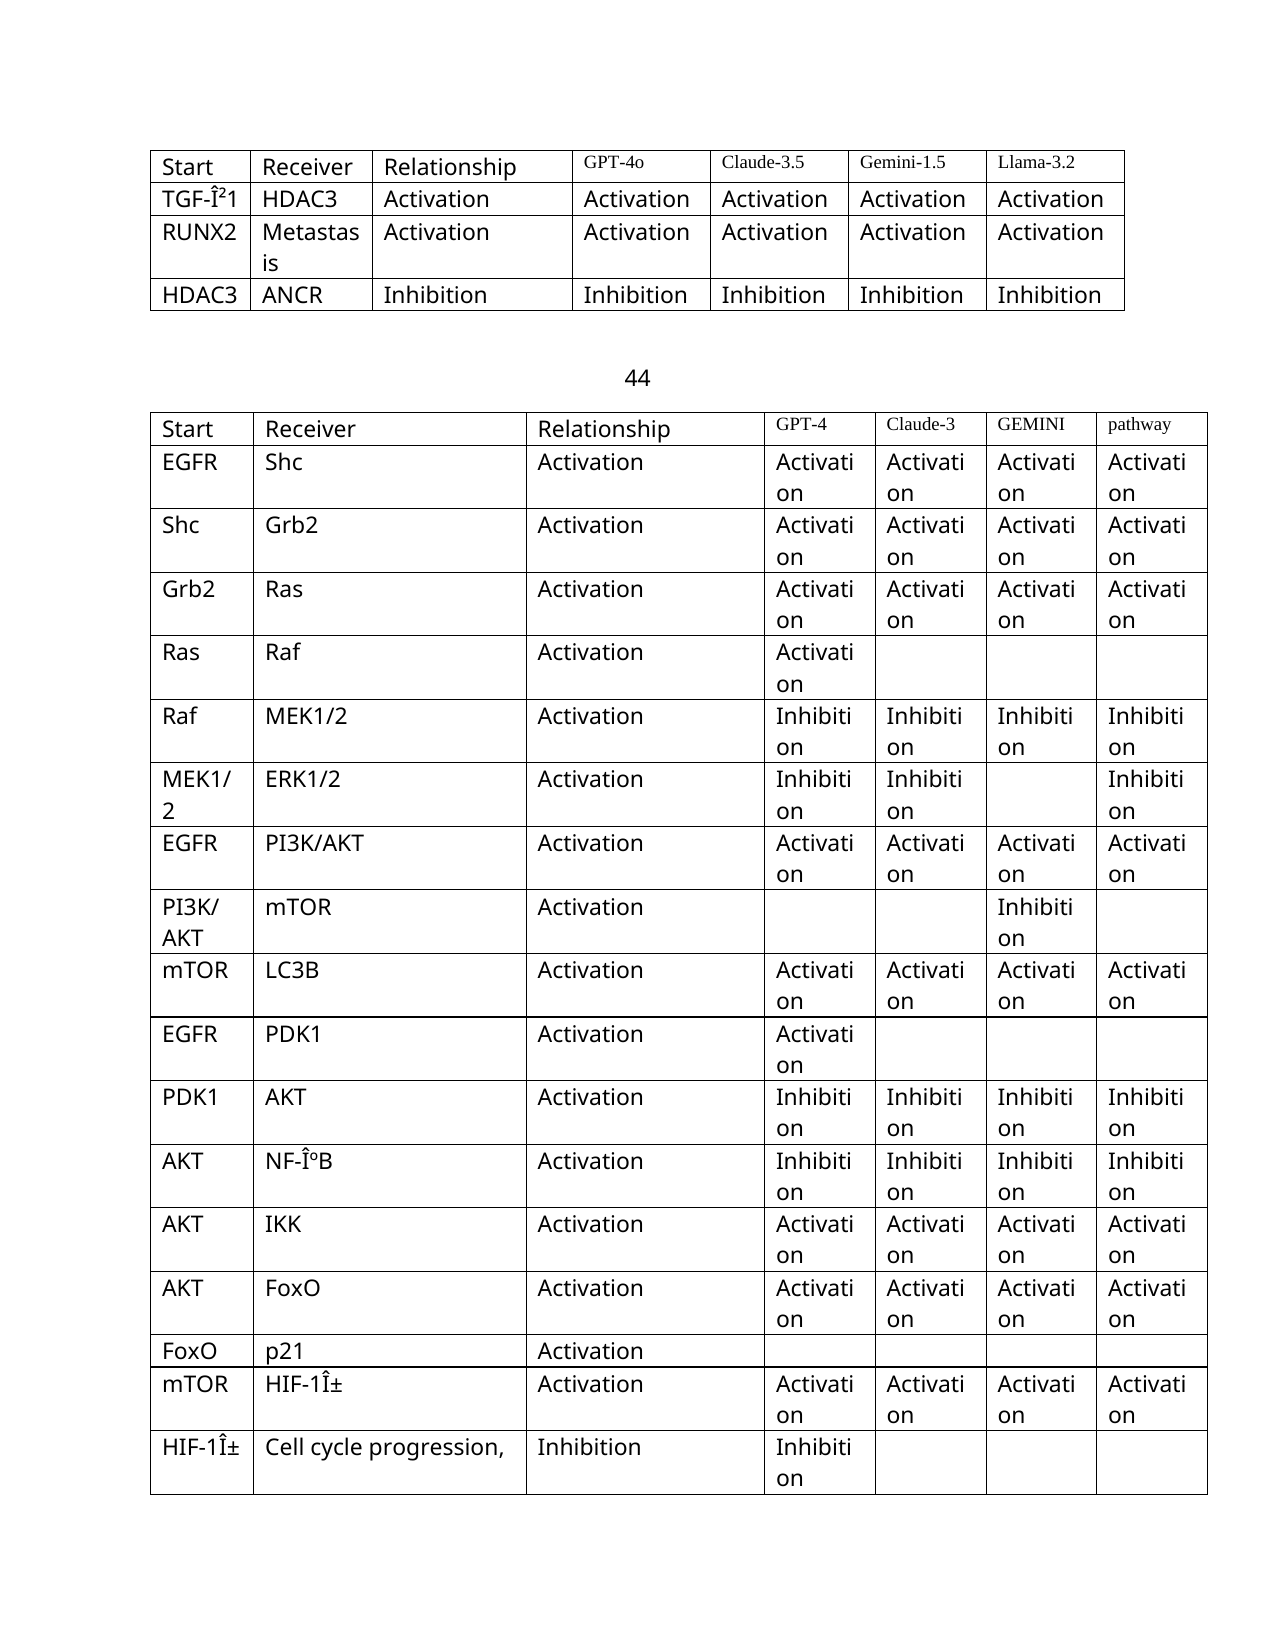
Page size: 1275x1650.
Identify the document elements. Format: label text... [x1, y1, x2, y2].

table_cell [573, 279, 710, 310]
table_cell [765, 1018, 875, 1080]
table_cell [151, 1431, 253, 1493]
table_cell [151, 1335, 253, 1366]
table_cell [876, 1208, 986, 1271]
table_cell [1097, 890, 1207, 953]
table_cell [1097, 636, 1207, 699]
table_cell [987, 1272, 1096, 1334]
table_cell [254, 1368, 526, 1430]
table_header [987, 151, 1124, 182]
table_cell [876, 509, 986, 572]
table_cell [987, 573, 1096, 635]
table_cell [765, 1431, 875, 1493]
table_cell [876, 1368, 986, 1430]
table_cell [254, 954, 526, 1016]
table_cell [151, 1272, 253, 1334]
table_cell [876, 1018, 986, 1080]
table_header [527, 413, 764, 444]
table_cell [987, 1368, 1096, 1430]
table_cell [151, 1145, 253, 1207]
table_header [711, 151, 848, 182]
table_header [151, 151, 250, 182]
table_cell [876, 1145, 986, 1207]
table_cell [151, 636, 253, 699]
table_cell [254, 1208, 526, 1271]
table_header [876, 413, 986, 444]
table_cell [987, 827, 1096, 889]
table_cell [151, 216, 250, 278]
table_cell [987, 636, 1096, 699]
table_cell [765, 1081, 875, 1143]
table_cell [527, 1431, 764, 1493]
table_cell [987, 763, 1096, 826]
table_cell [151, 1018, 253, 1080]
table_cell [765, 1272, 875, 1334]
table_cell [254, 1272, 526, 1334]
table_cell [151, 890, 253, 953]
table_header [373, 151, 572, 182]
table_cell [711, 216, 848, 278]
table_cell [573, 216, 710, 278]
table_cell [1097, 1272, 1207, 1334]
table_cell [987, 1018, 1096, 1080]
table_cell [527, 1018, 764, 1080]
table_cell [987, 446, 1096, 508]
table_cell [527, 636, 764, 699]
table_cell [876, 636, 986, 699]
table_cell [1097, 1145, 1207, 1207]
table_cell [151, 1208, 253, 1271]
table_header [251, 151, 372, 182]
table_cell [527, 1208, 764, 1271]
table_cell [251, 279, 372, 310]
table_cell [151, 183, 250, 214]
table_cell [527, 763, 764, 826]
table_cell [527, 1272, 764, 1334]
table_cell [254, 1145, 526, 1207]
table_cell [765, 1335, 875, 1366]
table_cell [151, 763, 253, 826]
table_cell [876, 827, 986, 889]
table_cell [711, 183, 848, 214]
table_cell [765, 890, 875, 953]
text 44 [150, 362, 1125, 393]
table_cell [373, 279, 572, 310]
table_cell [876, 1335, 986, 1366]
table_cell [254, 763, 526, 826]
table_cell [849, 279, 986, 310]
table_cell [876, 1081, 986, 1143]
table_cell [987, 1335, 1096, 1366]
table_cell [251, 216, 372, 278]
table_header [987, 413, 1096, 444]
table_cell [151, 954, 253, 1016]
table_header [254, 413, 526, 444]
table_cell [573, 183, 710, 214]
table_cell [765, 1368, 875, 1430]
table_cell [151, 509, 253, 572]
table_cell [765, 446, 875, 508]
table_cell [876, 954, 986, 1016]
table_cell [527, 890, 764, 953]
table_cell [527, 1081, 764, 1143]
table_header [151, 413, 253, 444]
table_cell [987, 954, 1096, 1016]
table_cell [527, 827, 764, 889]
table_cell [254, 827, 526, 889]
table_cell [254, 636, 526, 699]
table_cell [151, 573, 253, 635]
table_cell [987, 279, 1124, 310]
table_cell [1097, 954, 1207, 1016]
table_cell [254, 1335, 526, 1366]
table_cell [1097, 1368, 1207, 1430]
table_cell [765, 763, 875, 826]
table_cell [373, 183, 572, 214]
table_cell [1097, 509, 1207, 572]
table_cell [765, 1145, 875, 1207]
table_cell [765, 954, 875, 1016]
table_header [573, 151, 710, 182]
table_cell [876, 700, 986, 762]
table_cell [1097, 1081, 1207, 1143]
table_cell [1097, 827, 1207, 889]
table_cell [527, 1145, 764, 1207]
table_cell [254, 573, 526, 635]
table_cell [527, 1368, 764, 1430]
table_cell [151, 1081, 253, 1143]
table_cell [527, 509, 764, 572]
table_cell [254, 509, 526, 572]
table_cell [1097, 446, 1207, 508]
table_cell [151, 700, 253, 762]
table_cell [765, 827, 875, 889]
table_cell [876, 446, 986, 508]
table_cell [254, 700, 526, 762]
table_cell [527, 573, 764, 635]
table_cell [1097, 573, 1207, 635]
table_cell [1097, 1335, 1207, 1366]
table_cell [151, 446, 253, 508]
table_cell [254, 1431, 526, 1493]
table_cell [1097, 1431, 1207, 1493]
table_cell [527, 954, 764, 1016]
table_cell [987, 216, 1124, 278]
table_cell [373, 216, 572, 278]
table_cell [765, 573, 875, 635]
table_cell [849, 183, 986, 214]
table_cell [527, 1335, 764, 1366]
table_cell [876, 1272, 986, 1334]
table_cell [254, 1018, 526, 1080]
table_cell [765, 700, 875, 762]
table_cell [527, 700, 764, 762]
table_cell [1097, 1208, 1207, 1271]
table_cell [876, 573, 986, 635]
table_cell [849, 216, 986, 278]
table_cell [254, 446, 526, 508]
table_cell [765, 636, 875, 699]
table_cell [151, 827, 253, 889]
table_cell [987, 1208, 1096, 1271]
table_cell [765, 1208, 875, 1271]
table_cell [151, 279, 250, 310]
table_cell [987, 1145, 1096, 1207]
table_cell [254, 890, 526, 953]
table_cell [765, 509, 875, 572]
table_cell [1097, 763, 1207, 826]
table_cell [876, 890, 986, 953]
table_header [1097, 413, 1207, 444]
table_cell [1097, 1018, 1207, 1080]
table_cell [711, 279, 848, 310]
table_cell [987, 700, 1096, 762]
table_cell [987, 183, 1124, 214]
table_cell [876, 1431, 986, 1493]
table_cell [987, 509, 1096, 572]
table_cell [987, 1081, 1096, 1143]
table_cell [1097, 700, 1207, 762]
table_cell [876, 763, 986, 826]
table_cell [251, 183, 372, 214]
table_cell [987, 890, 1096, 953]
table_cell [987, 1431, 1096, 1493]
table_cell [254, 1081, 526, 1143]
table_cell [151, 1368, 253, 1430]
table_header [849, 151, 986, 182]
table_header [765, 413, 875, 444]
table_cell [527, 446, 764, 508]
